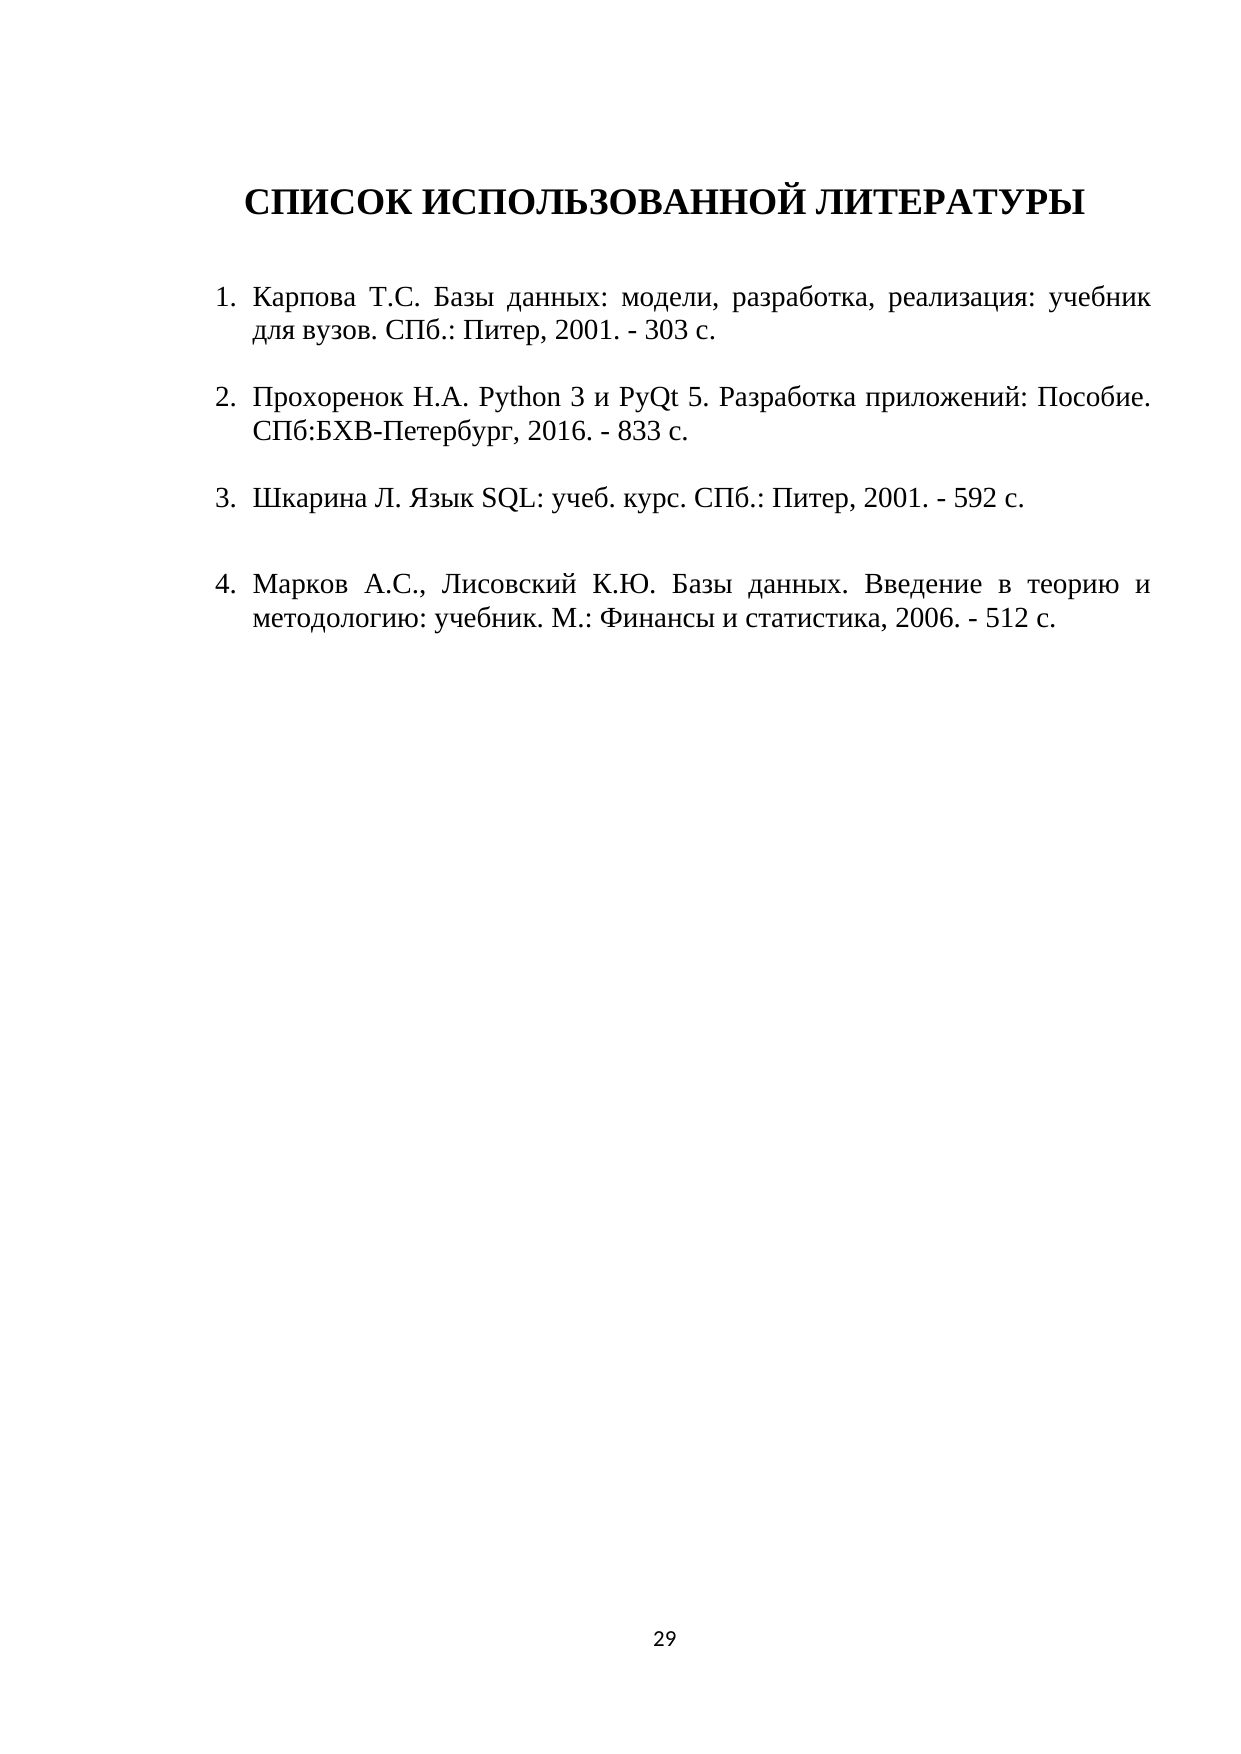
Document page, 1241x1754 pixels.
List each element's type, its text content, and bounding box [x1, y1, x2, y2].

subtitle СПИСОК ИСПОЛЬЗОВАННОЙ ЛИТЕРАТУРЫ [177, 179, 1152, 222]
list Карпова Т.С. Базы данных: модели, разработка, реализация: учебник для вузов. СПб.: Питер, 2001. - 303 с. [215, 279, 1152, 346]
list Марков А.С., Лисовский К.Ю. Базы данных. Введение в теорию и методологию: учебник. М.: Финансы и статистика, 2006. - 512 с. [215, 566, 1152, 633]
list Прохоренок Н.А. Python 3 и PyQt 5. Разработка приложений: Пособие. СПб:БХВ-Петербург, 2016. - 833 с. [215, 379, 1152, 446]
list Шкарина Л. Язык SQL: учеб. курс. СПб.: Питер, 2001. - 592 с. [215, 480, 1152, 513]
